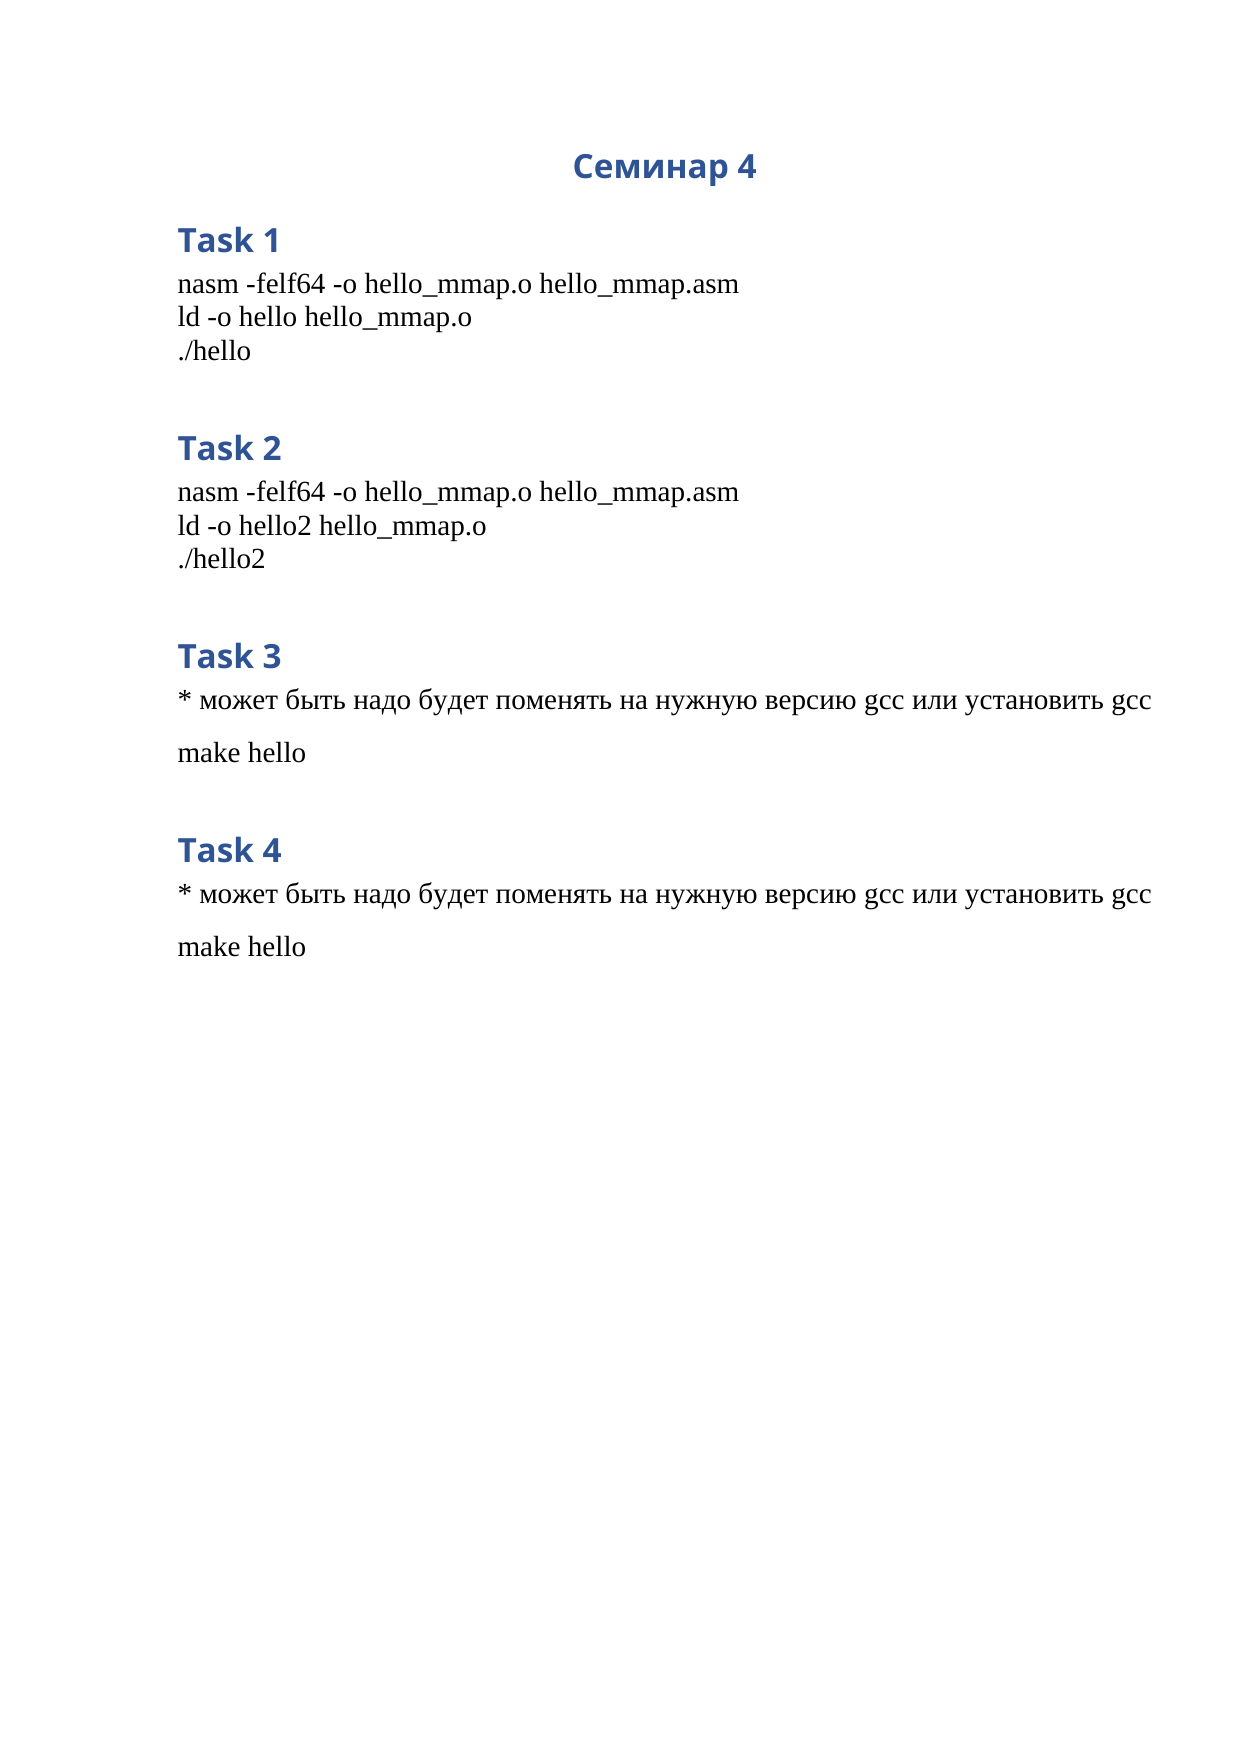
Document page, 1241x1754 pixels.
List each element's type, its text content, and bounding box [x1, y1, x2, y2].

subtitle Task 1 [177, 217, 1152, 262]
subtitle Task 2 [177, 425, 1152, 471]
text nasm -felf64 -o hello_mmap.o hello_mmap.asm ld -o hello2 hello_mmap.o [177, 474, 1152, 541]
subtitle Task 4 [177, 827, 1152, 873]
text make hello [177, 929, 1152, 962]
text * может быть надо будет поменять на нужную версию gcc или установить gcc [177, 682, 1152, 716]
text nasm -felf64 -o hello_mmap.o hello_mmap.asm ld -o hello hello_mmap.o [177, 266, 1152, 333]
subtitle Task 3 [177, 633, 1152, 679]
text * может быть надо будет поменять на нужную версию gcc или установить gcc [177, 876, 1152, 910]
subtitle Семинар 4 [177, 143, 1152, 188]
text ./hello2 [177, 541, 1152, 575]
text ./hello [177, 333, 1152, 367]
text make hello [177, 735, 1152, 769]
